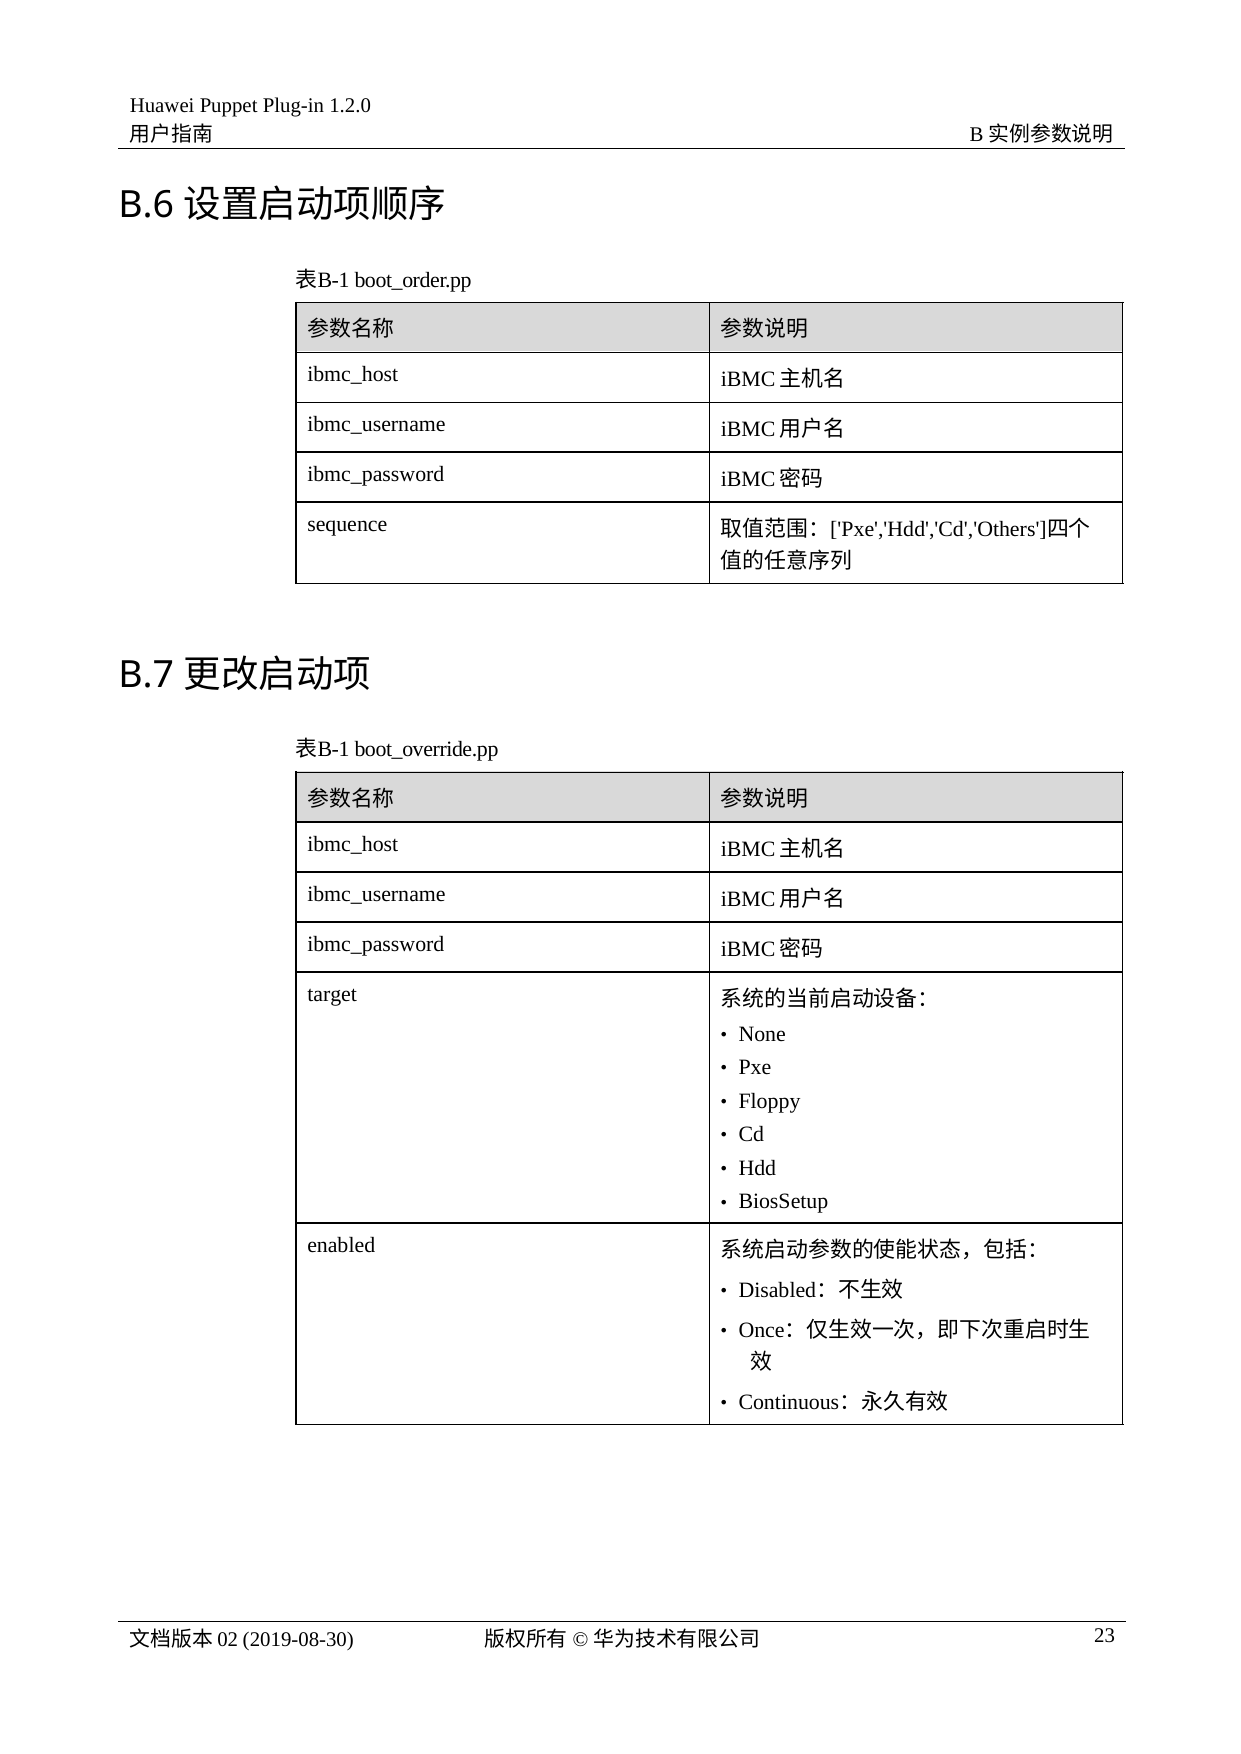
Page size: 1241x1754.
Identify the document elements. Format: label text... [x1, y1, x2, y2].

table_cell iBMC主机名 [710, 353, 1122, 401]
table_header 参数名称 [297, 303, 709, 351]
table_cell 取值范围：['Pxe','Hdd','Cd','Others']四个值的任意序列 [710, 503, 1122, 583]
text boot_override.pp [295, 731, 1122, 763]
table_header 参数说明 [710, 773, 1122, 821]
table_cell ibmc_host [297, 823, 709, 871]
table_cell iBMC密码 [710, 453, 1122, 501]
table_cell ibmc_username [297, 873, 709, 921]
table_cell iBMC主机名 [710, 823, 1122, 871]
table_cell target [297, 973, 709, 1222]
table_cell ibmc_password [297, 923, 709, 971]
table_cell ibmc_password [297, 453, 709, 501]
text boot_order.pp [295, 262, 1122, 293]
table_cell sequence [297, 503, 709, 583]
table_cell iBMC密码 [710, 923, 1122, 971]
subtitle 更改启动项 [118, 647, 1122, 698]
table_cell iBMC用户名 [710, 403, 1122, 451]
table_cell ibmc_username [297, 403, 709, 451]
table_cell 系统的当前启动设备： None Pxe Floppy Cd Hdd BiosSetup [710, 973, 1122, 1222]
table_cell 系统启动参数的使能状态，包括： Disabled：不生效 Once：仅生效一次，即下次重启时生效 Continuous：永久有效 [710, 1224, 1122, 1424]
subtitle 设置启动项顺序 [118, 177, 1122, 228]
table_cell iBMC用户名 [710, 873, 1122, 921]
table_cell enabled [297, 1224, 709, 1424]
table_header 参数说明 [710, 303, 1122, 351]
table_cell ibmc_host [297, 353, 709, 401]
table_header 参数名称 [297, 773, 709, 821]
